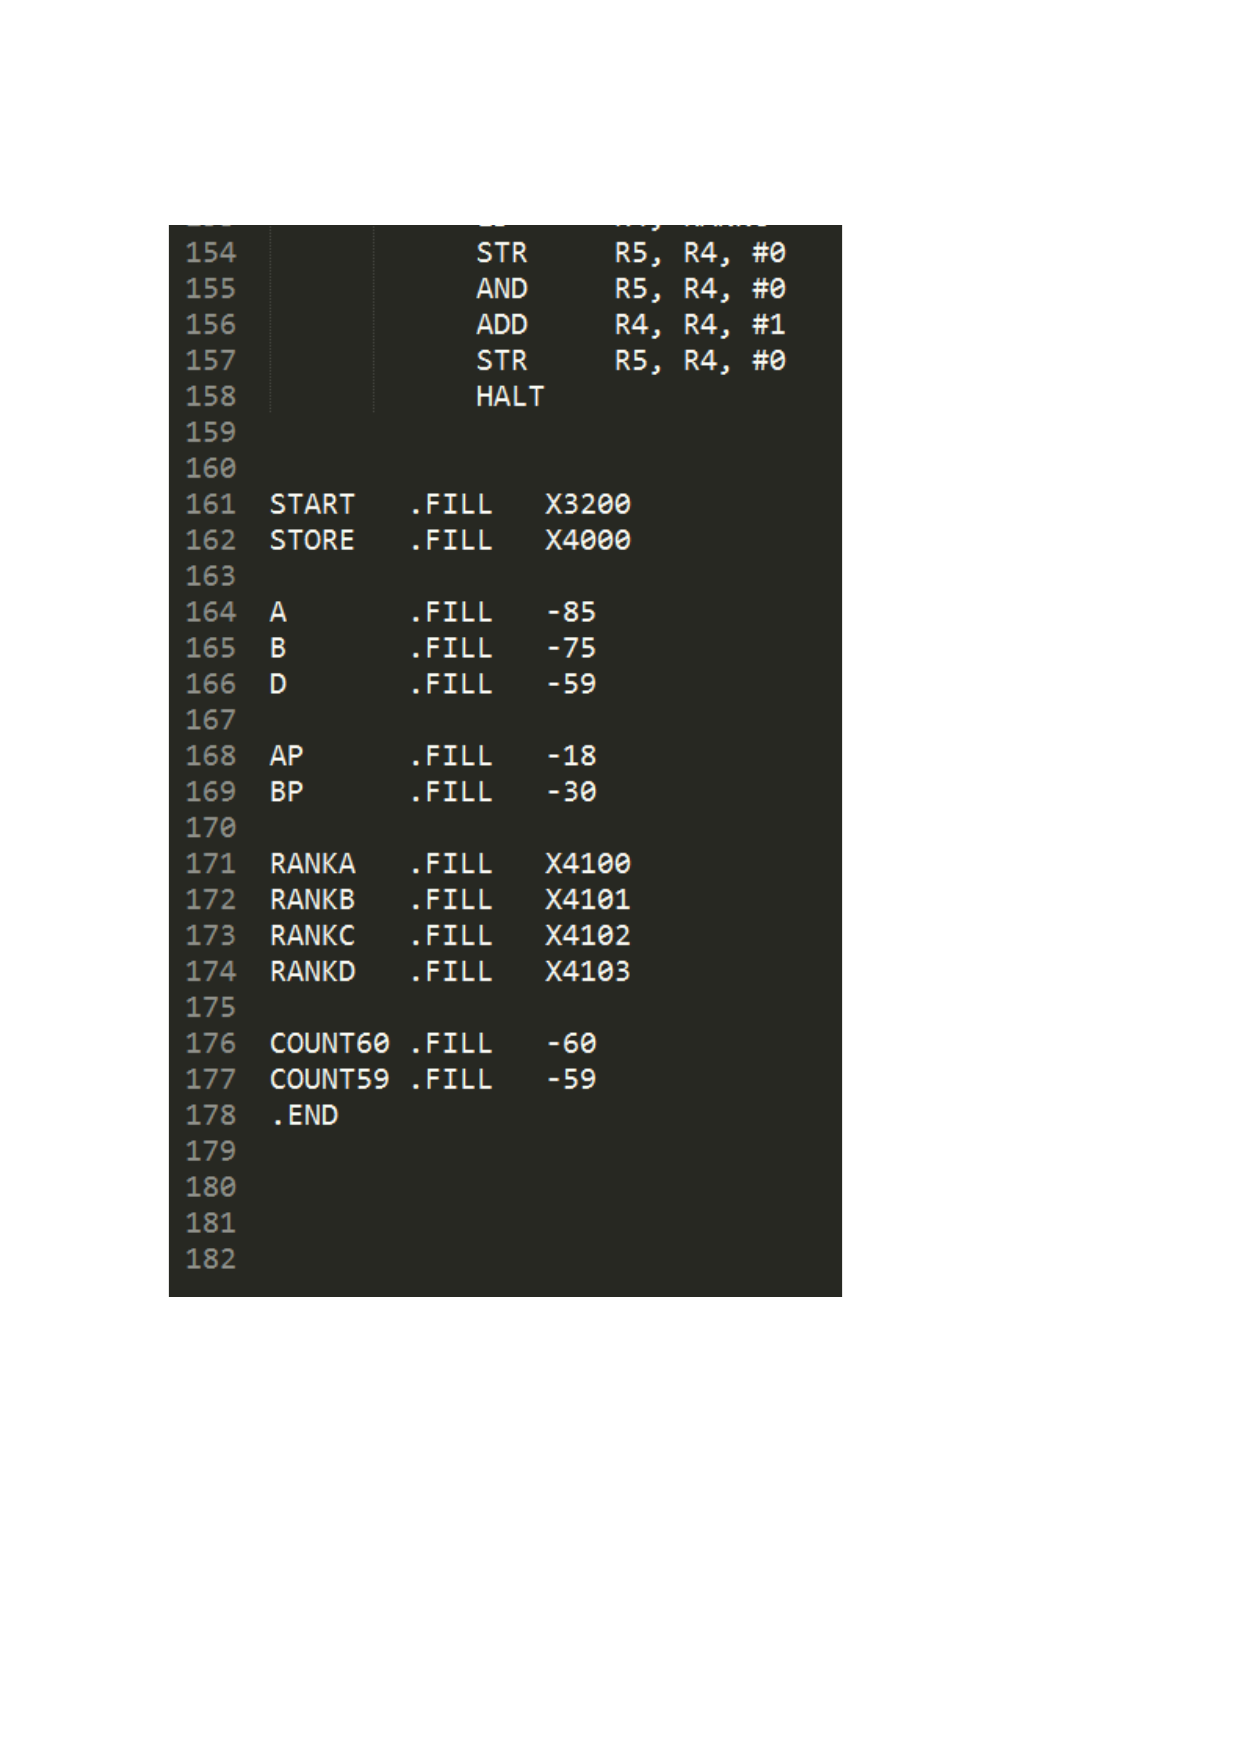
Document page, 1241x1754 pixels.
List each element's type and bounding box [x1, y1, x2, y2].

picture [168, 225, 843, 1297]
